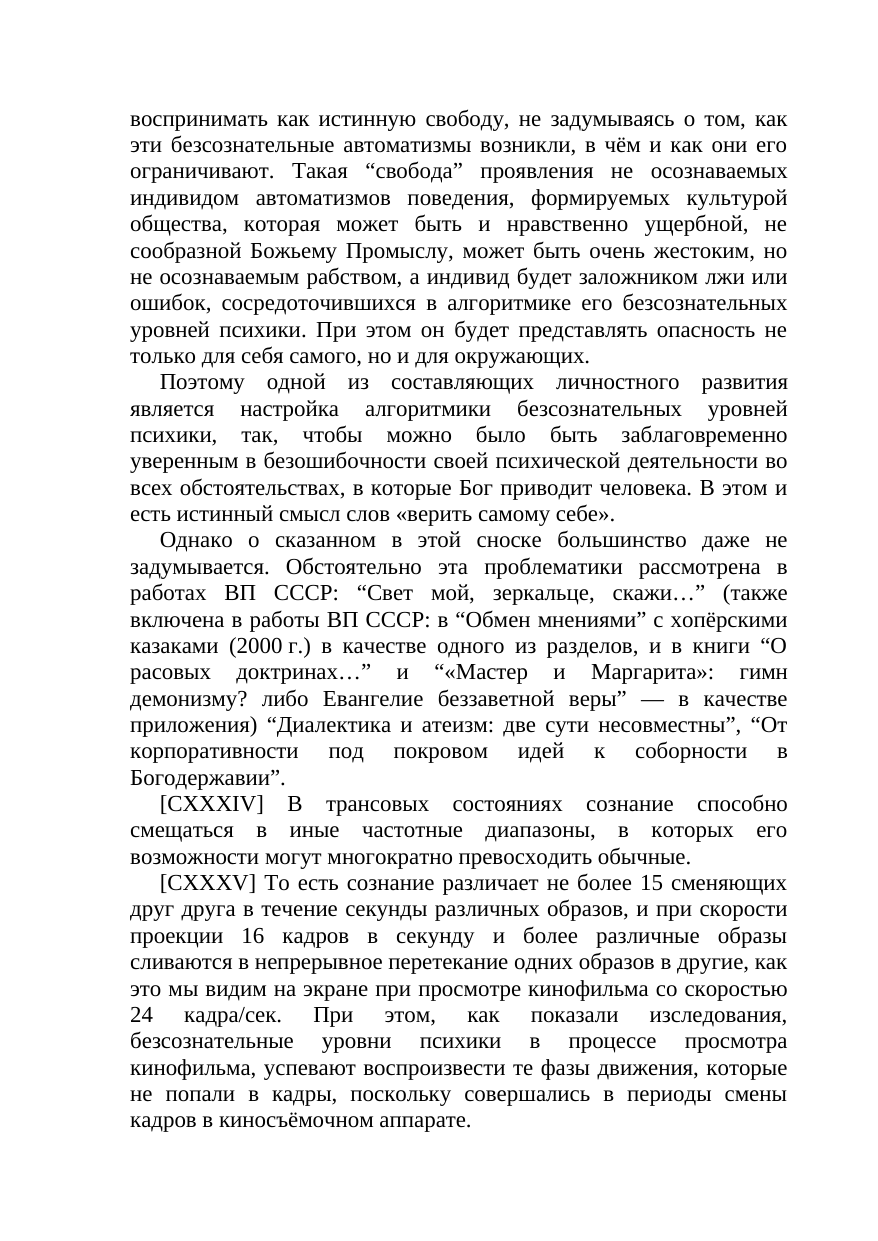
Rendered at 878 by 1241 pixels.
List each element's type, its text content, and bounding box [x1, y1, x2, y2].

text [CXXXV] То есть сознание различает не более 15 сменяющих друг друга в течение секунды различных образов, и при скорости проекции 16 кадров в секунду и более различные образы сливаются в непрерывное перетекание одних образов в другие, как это мы видим на экране при просмотре кинофильма со скоростью 24 кадра/сек. При этом, как показали изследования, безсознательные уровни психики в процессе просмотра кинофильма, успевают воспроизвести те фазы движения, которые не попали в кадры, поскольку совершались в периоды смены кадров в киносъёмочном аппарате. [130, 869, 788, 1133]
text [CXXXIV] В трансовых состояниях сознание способно смещаться в иные частотные диапазоны, в которых его возможности могут многократно превосходить обычные. [130, 790, 788, 869]
text Однако о сказанном в этой сноске большинство даже не задумывается. Обстоятельно эта проблематики рассмотрена в работах ВП СССР: “Свет мой, зеркальце, скажи…” (также включена в работы ВП СССР: в “Обмен мнениями” с хопёрскими казаками (2000 г.) в качестве одного из разделов, и в книги “О расовых доктринах…” и “«Мастер и Маргарита»: гимн демонизму? либо Евангелие беззаветной веры” — в качестве приложения) “Диалектика и атеизм: две сути несовместны”, “От корпоративности под покровом идей к соборности в Богодержавии”. [130, 527, 788, 790]
text Поэтому одной из составляющих личностного развития является настройка алгоритмики безсознательных уровней психики, так, чтобы можно было быть заблаговременно уверенным в безошибочности своей психической деятельности во всех обстоятельствах, в которые Бог приводит человека. В этом и есть истинный смысл слов «верить самому себе». [130, 368, 788, 527]
